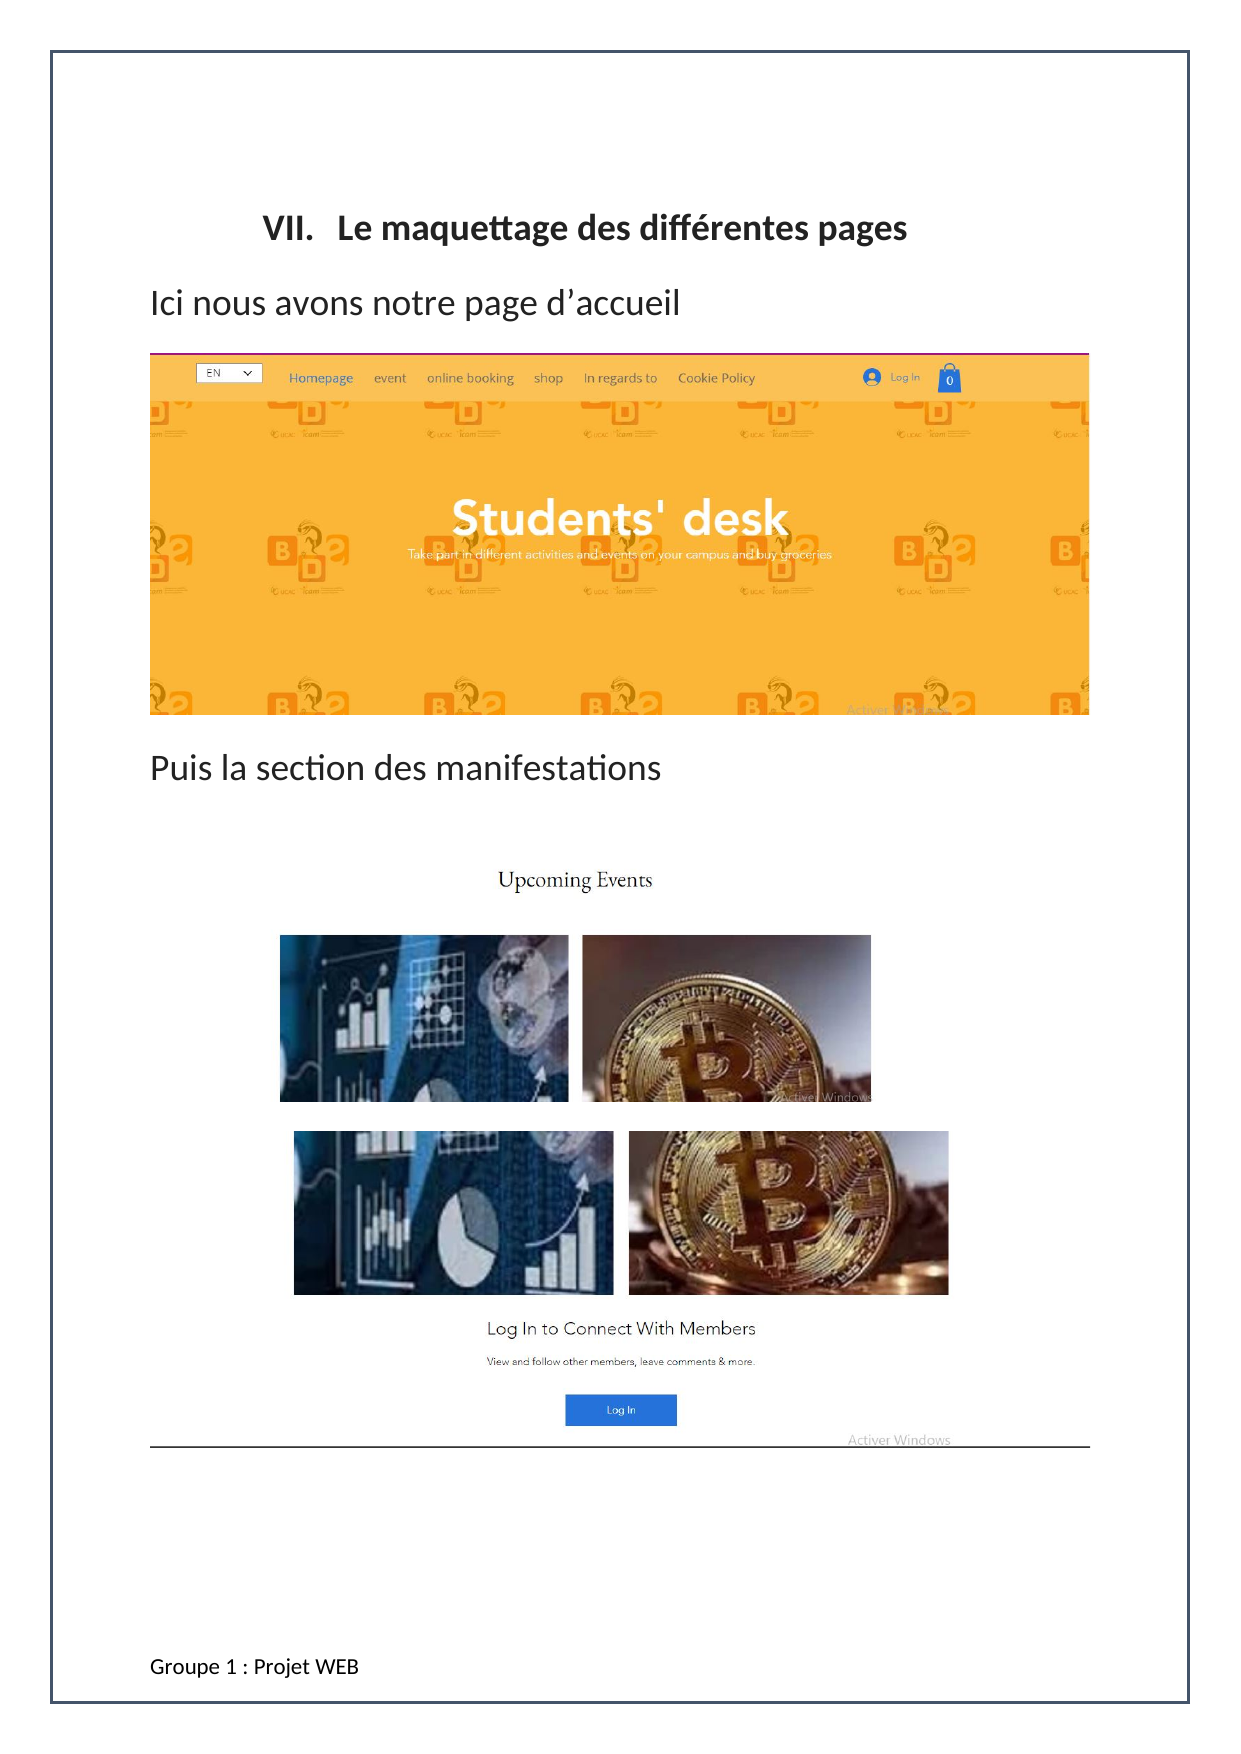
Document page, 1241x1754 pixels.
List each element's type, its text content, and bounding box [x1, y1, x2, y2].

picture [150, 1131, 1091, 1448]
picture [150, 353, 1091, 715]
text Ici nous avons notre page d’accueil [150, 279, 1090, 324]
text Puis la section des manifestations [150, 744, 1090, 789]
picture [150, 818, 999, 1102]
list Le maquettage des différentes pages [262, 204, 1090, 249]
